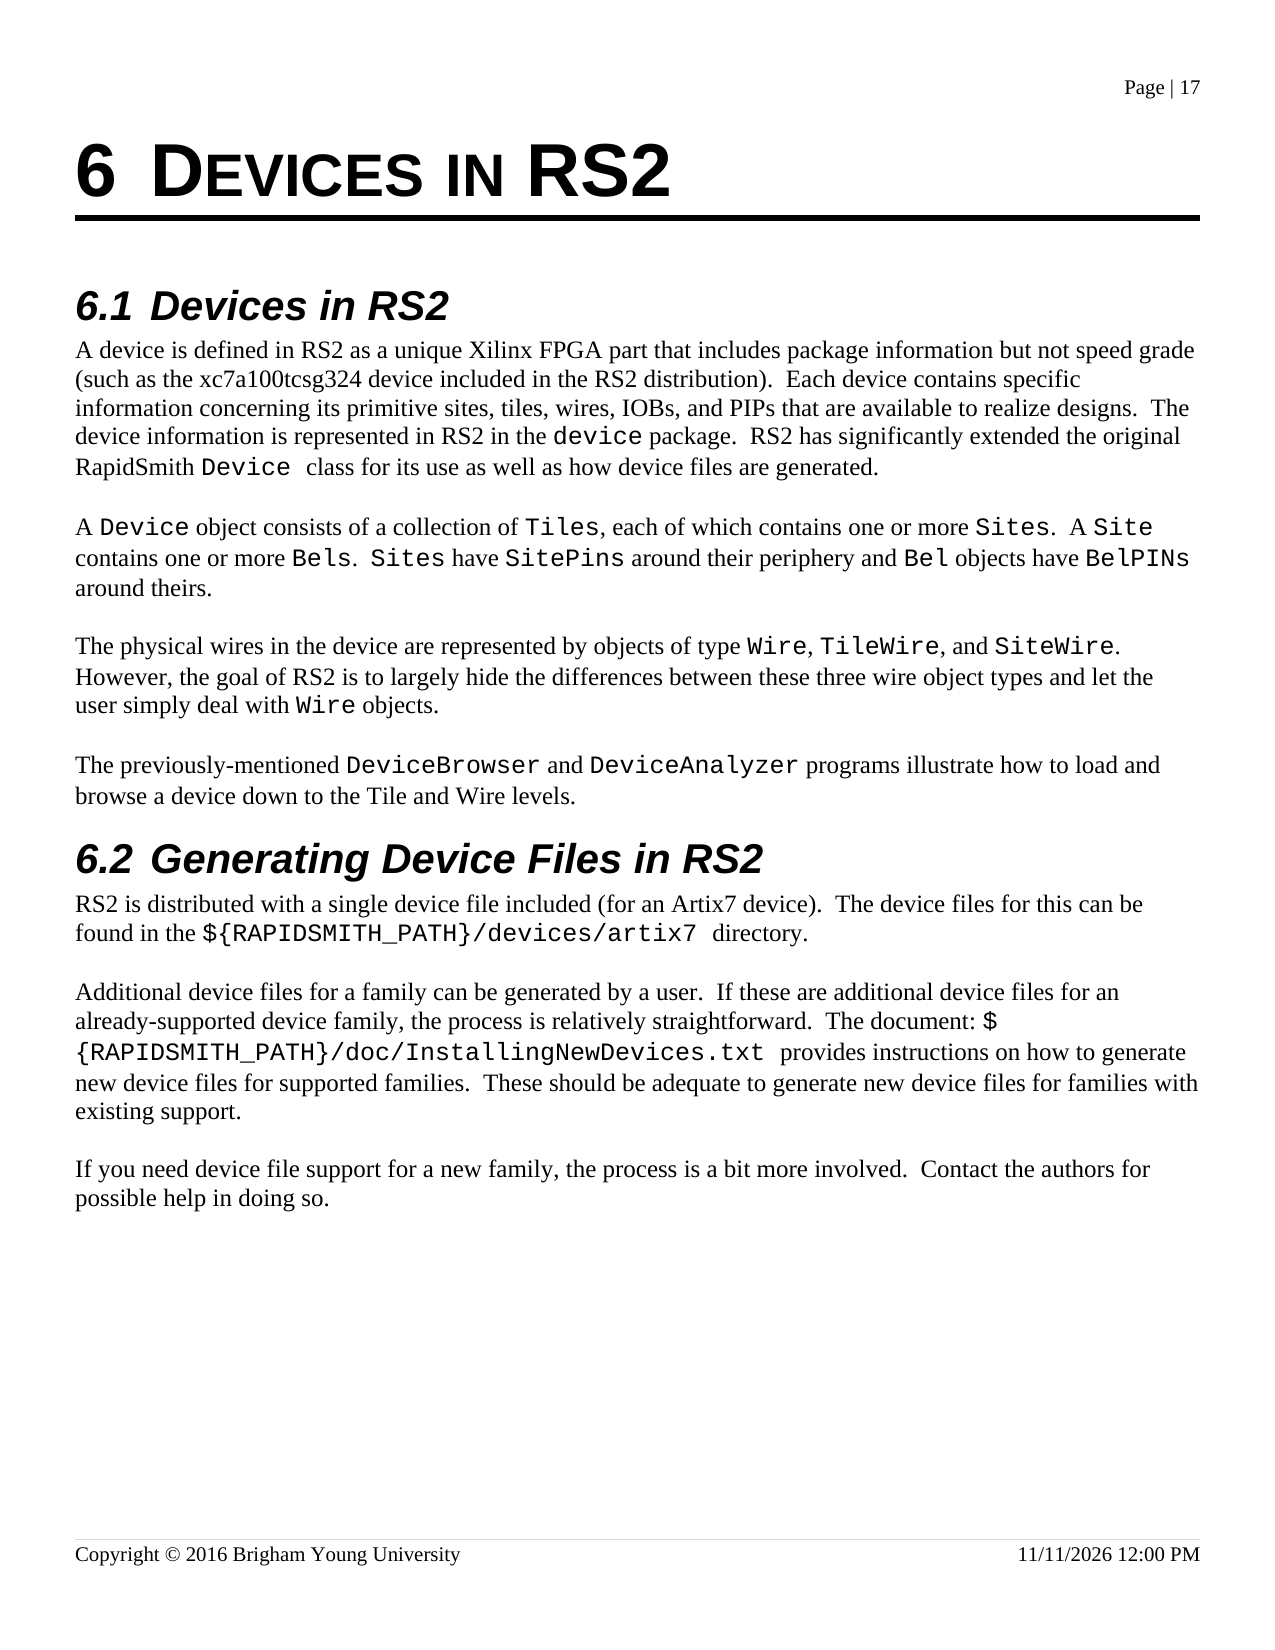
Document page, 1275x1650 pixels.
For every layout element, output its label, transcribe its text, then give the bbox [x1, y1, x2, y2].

text RS2 is distributed with a single device file included (for an Artix7 device). The device files for this can be found in the ${RAPIDSMITH_PATH}/devices/artix7 directory. [75, 889, 1200, 948]
text The previously-mentioned DeviceBrowser and DeviceAnalyzer programs illustrate how to load and browse a device down to the Tile and Wire levels. [75, 750, 1200, 810]
text Additional device files for a family can be generated by a user. If these are additional device files for an already-supported device family, the process is relatively straightforward. The document: ${RAPIDSMITH_PATH}/doc/InstallingNewDevices.txt provides instructions on how to generate new device files for supported families. These should be adequate to generate new device files for families with existing support. [75, 977, 1200, 1125]
text If you need device file support for a new family, the process is a bit more involved. Contact the authors for possible help in doing so. [75, 1154, 1200, 1211]
subtitle Devices in RS2 [75, 126, 1200, 215]
subtitle Devices in RS2 [75, 281, 1200, 329]
text A Device object consists of a collection of Tiles, each of which contains one or more Sites. A Site contains one or more Bels. Sites have SitePins around their periphery and Bel objects have BelPINs around theirs. [75, 512, 1200, 602]
subtitle Generating Device Files in RS2 [75, 835, 1200, 883]
text The physical wires in the device are represented by objects of type Wire, TileWire, and SiteWire. However, the goal of RS2 is to largely hide the differences between these three wire object types and let the user simply deal with Wire objects. [75, 631, 1200, 721]
text A device is defined in RS2 as a unique Xilinx FPGA part that includes package information but not speed grade (such as the xc7a100tcsg324 device included in the RS2 distribution). Each device contains specific information concerning its primitive sites, tiles, wires, IOBs, and PIPs that are available to realize designs. The device information is represented in RS2 in the device package. RS2 has significantly extended the original RapidSmith Device class for its use as well as how device files are generated. [75, 335, 1200, 483]
